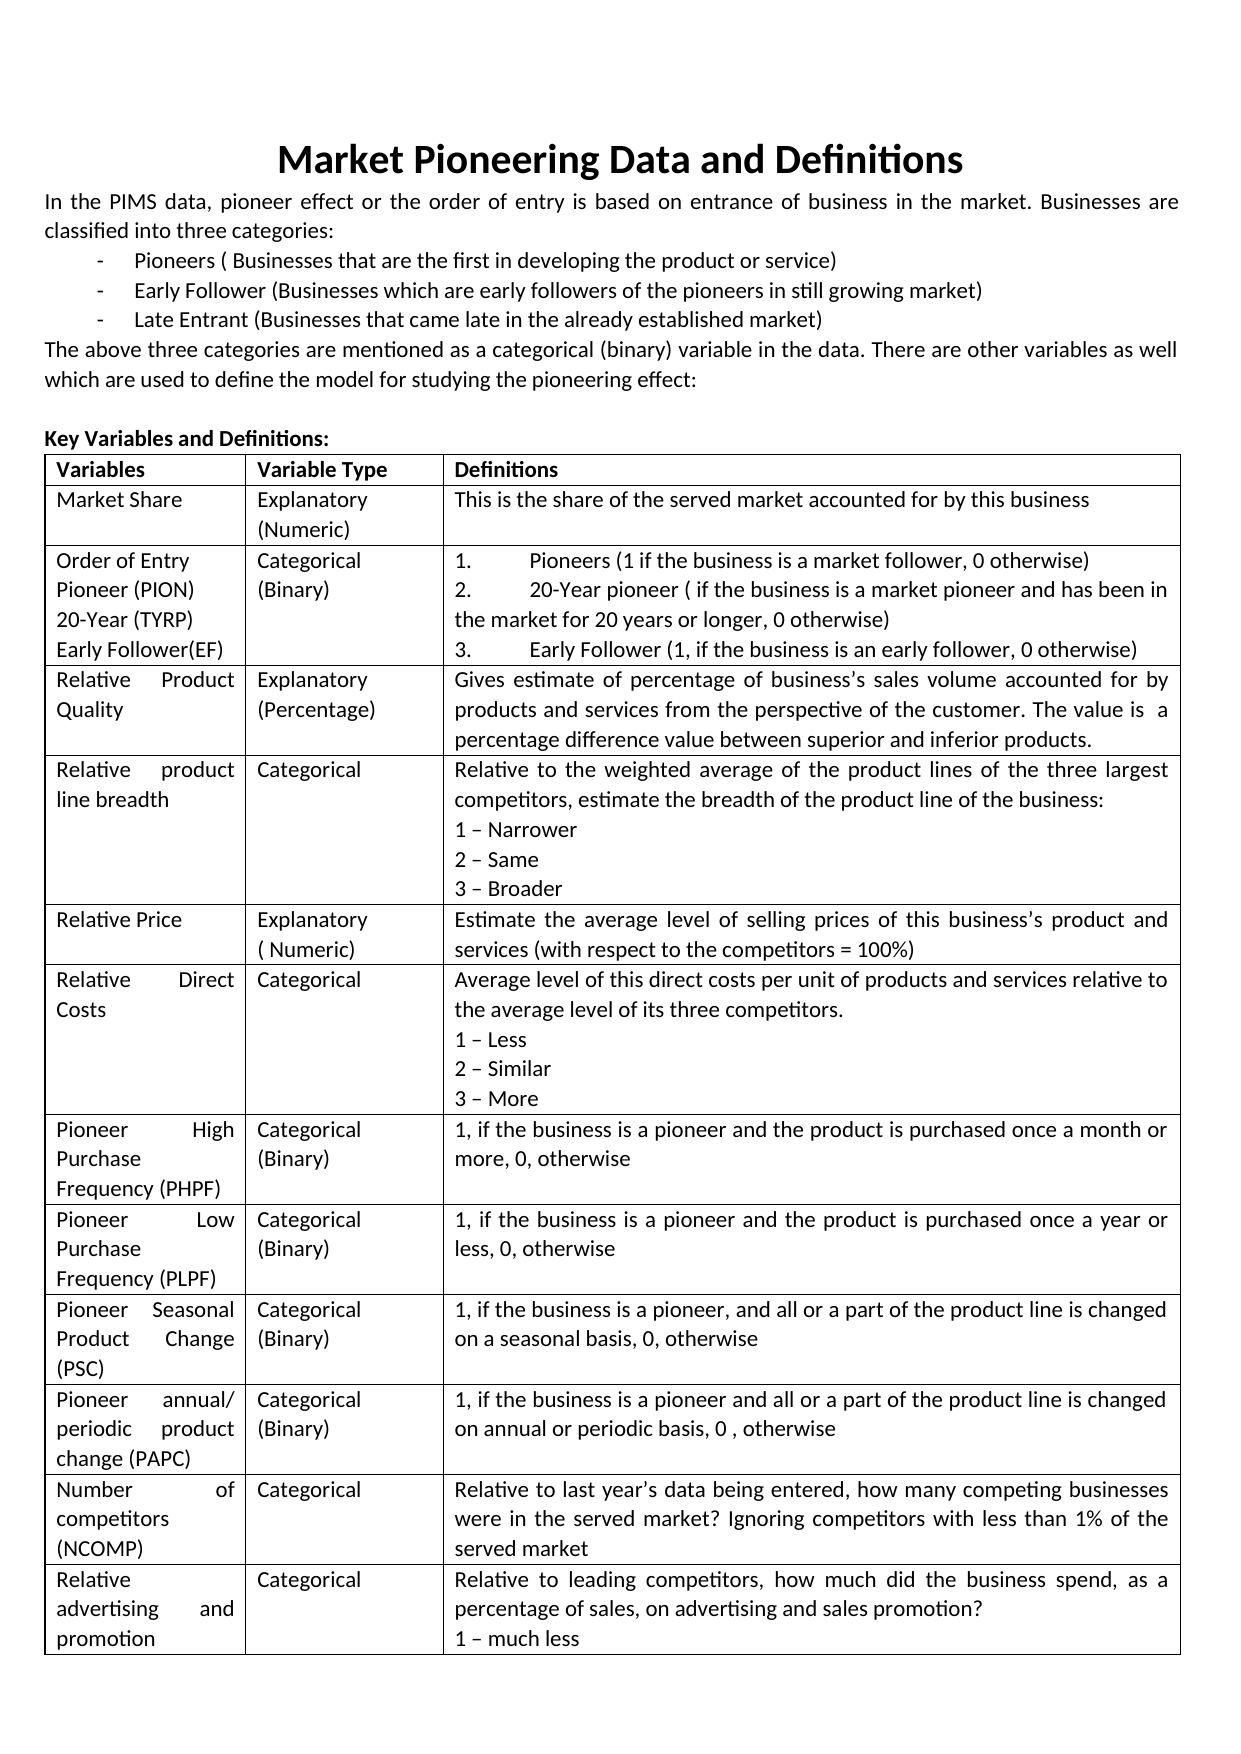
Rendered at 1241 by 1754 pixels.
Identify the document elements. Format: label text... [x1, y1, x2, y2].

table_cell 1, if the business is a pioneer and the product is purchased once a month or more, 0, otherwise [444, 1115, 1180, 1204]
table_cell Categorical [246, 756, 443, 904]
table_cell Gives estimate of percentage of business’s sales volume accounted for by products and services from the perspective of the customer. The value is a percentage difference value between superior and inferior products. [444, 666, 1180, 754]
table_header Variables [46, 455, 245, 484]
table_cell 1, if the business is a pioneer and the product is purchased once a year or less, 0, otherwise [444, 1205, 1180, 1294]
table_cell Relative product line breadth [46, 756, 245, 904]
table_cell Explanatory (Percentage) [246, 666, 443, 754]
table_cell Categorical (Binary) [246, 1385, 443, 1474]
table_cell Number of competitors (NCOMP) [46, 1475, 245, 1564]
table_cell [444, 1565, 1180, 1654]
table_cell Estimate the average level of selling prices of this business’s product and services (with respect to the competitors = 100%) [444, 905, 1180, 964]
table_cell Relative to last year’s data being entered, how many competing businesses were in the served market? Ignoring competitors with less than 1% of the served market [444, 1475, 1180, 1564]
table_cell Relative to the weighted average of the product lines of the three largest competitors, estimate the breadth of the product line of the business: 1 – Narrower 2 – Same 3 – Broader [444, 756, 1180, 904]
table_cell Categorical (Binary) [246, 1295, 443, 1384]
table_cell Explanatory ( Numeric) [246, 905, 443, 964]
table_cell Categorical [246, 1565, 443, 1654]
table_cell Market Share [46, 486, 245, 545]
table_cell This is the share of the served market accounted for by this business [444, 486, 1180, 545]
table_cell Relative Product Quality [46, 666, 245, 754]
table_cell Categorical [246, 965, 443, 1114]
text In the PIMS data, pioneer effect or the order of entry is based on entrance of business in the market. Businesses are classified into three categories: [44, 187, 1181, 244]
text The above three categories are mentioned as a categorical (binary) variable in the data. There are other variables as well which are used to define the model for studying the pioneering effect: [44, 335, 1181, 393]
list Pioneers ( Businesses that are the first in developing the product or service) [97, 246, 1181, 274]
table_cell Pioneer Low Purchase Frequency (PLPF) [46, 1205, 245, 1294]
text Key Variables and Definitions: [44, 424, 1181, 452]
table_cell Categorical (Binary) [246, 1115, 443, 1204]
list Early Follower (Businesses which are early followers of the pioneers in still growing market) [97, 276, 1181, 304]
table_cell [46, 1565, 245, 1654]
table_cell Explanatory (Numeric) [246, 486, 443, 545]
table_header Definitions [444, 455, 1180, 484]
table_cell Average level of this direct costs per unit of products and services relative to the average level of its three competitors. 1 – Less 2 – Similar 3 – More [444, 965, 1180, 1114]
table_cell Pioneers (1 if the business is a market follower, 0 otherwise) 20-Year pioneer ( if the business is a market pioneer and has been in the market for 20 years or longer, 0 otherwise) Early Follower (1, if the business is an early follower, 0 otherwise) [444, 546, 1180, 664]
table_cell Pioneer High Purchase Frequency (PHPF) [46, 1115, 245, 1204]
table_cell Categorical (Binary) [246, 1205, 443, 1294]
list Late Entrant (Businesses that came late in the already established market) [97, 306, 1181, 333]
table_cell Relative Direct Costs [46, 965, 245, 1114]
table_header Variable Type [246, 455, 443, 484]
table_cell Categorical [246, 1475, 443, 1564]
table_cell Pioneer Seasonal Product Change (PSC) [46, 1295, 245, 1384]
text Market Pioneering Data and Definitions [44, 133, 1181, 184]
table_cell 1, if the business is a pioneer and all or a part of the product line is changed on annual or periodic basis, 0 , otherwise [444, 1385, 1180, 1474]
table_cell Categorical (Binary) [246, 546, 443, 664]
table_cell Relative Price [46, 905, 245, 964]
table_cell 1, if the business is a pioneer, and all or a part of the product line is changed on a seasonal basis, 0, otherwise [444, 1295, 1180, 1384]
table_cell Order of Entry Pioneer (PION) 20-Year (TYRP) Early Follower(EF) [46, 546, 245, 664]
table_cell Pioneer annual/ periodic product change (PAPC) [46, 1385, 245, 1474]
